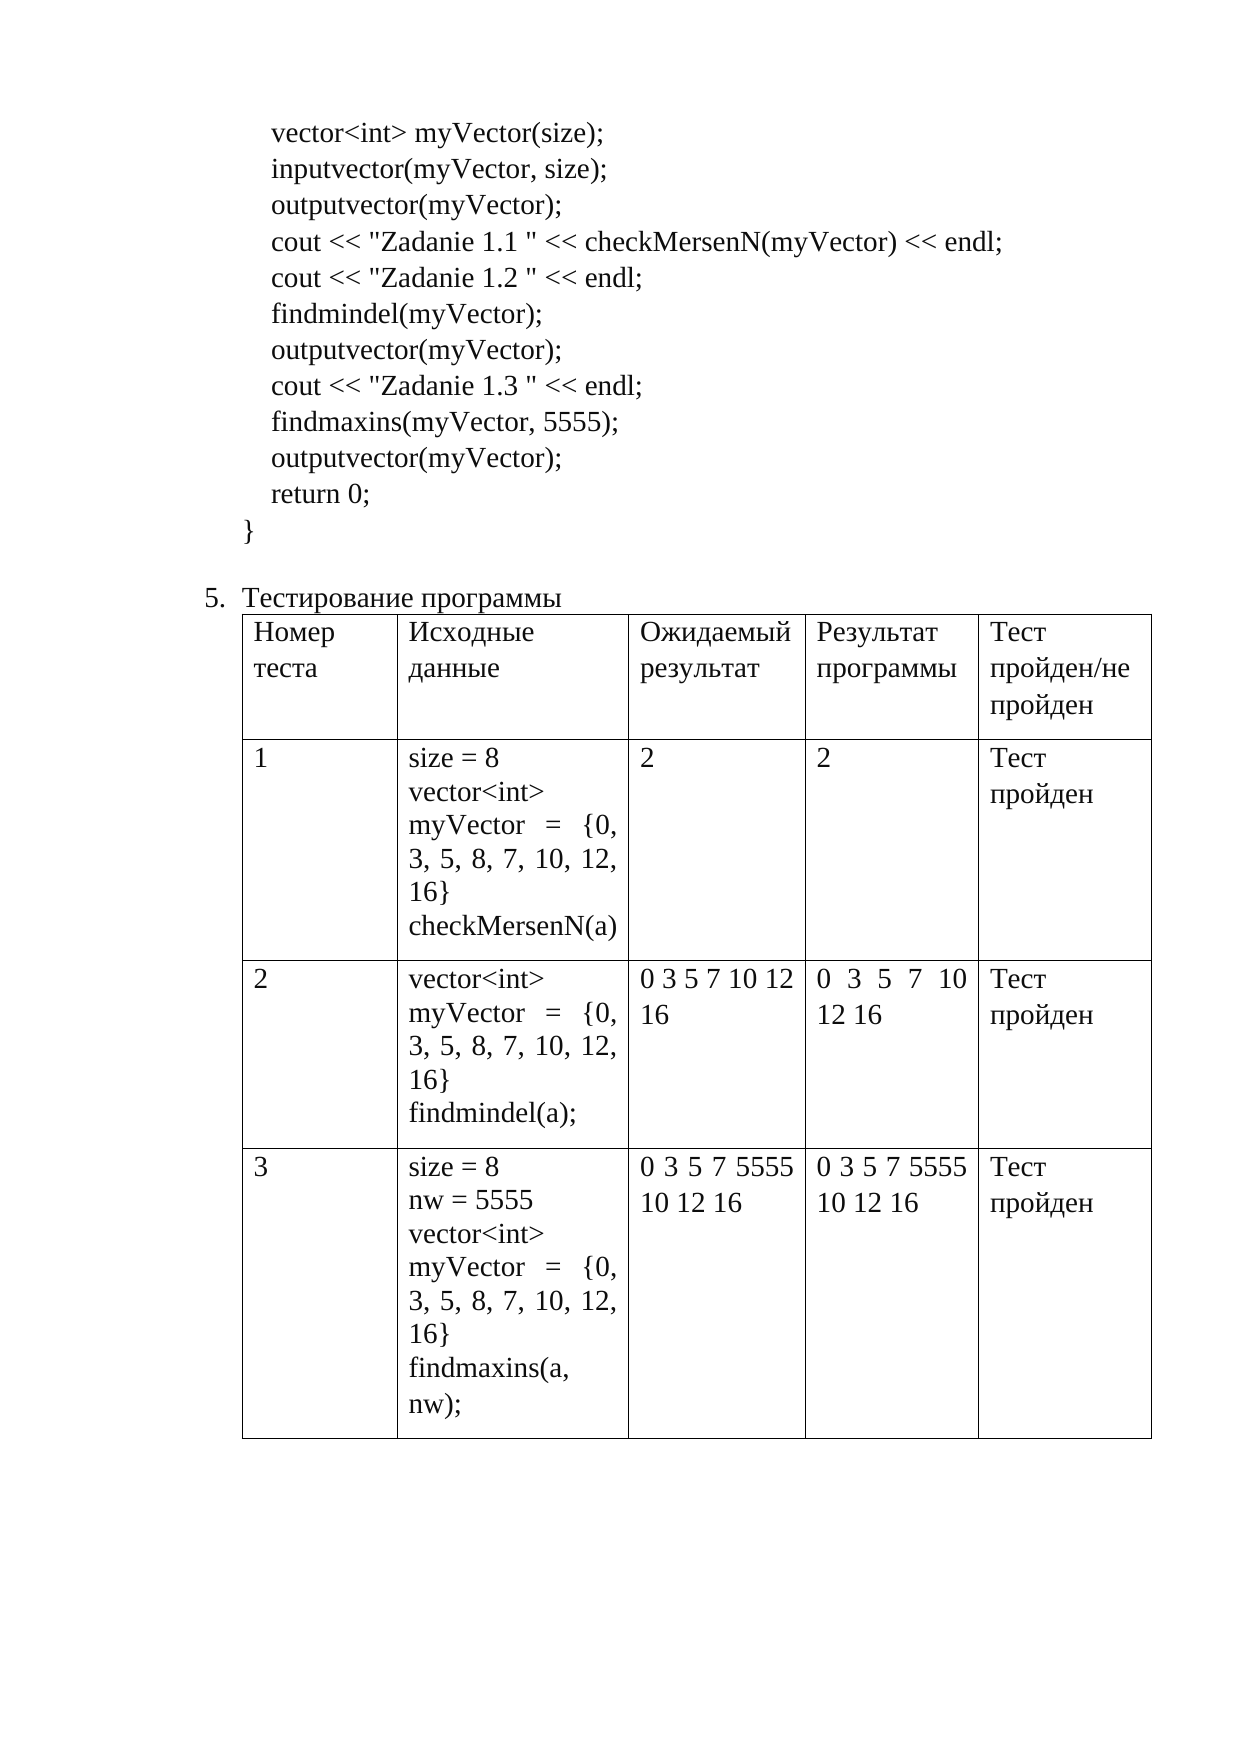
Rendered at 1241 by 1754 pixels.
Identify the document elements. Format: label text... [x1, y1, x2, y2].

table_cell 2 [243, 961, 397, 1148]
table_header Исходные данные [398, 615, 628, 739]
list outputvector(myVector); [242, 441, 1152, 474]
list findmindel(myVector); [242, 296, 1152, 329]
table_cell 0 3 5 7 10 12 16 [629, 961, 805, 1148]
table_header Результат программы [806, 615, 978, 739]
table_header Ожидаемый результат [629, 615, 805, 739]
table_header Тест пройден/не пройден [979, 615, 1151, 739]
table_cell Тест пройден [979, 961, 1151, 1148]
table_cell 2 [806, 740, 978, 960]
list outputvector(myVector); [242, 187, 1152, 221]
list inputvector(myVector, size); [242, 151, 1152, 185]
table_cell 0 3 5 7 5555 10 12 16 [629, 1149, 805, 1438]
table_cell 1 [243, 740, 397, 960]
table_cell Тест пройден [979, 1149, 1151, 1438]
table_header Номер теста [243, 615, 397, 739]
list cout << "Zadanie 1.1 " << checkMersenN(myVector) << endl; [242, 224, 1152, 257]
list } [242, 513, 1152, 546]
table_cell size = 8 vector<int> myVector = {0, 3, 5, 8, 7, 10, 12, 16} checkMersenN(a) [398, 740, 628, 960]
list cout << "Zadanie 1.2 " << endl; [242, 260, 1152, 293]
table_cell size = 8 nw = 5555 vector<int> myVector = {0, 3, 5, 8, 7, 10, 12, 16} findmaxins(a, nw); [398, 1149, 628, 1438]
list outputvector(myVector); [242, 332, 1152, 366]
list cout << "Zadanie 1.3 " << endl; [242, 368, 1152, 402]
table_cell 2 [629, 740, 805, 960]
table_cell 0 3 5 7 5555 10 12 16 [806, 1149, 978, 1438]
list return 0; [242, 477, 1152, 510]
list findmaxins(myVector, 5555); [242, 404, 1152, 438]
table_cell vector<int> myVector = {0, 3, 5, 8, 7, 10, 12, 16} findmindel(a); [398, 961, 628, 1148]
list Тестирование программы [204, 580, 1152, 613]
table_cell Тест пройден [979, 740, 1151, 960]
table_cell 0 3 5 7 10 12 16 [806, 961, 978, 1148]
list vector<int> myVector(size); [242, 115, 1152, 149]
table_cell 3 [243, 1149, 397, 1438]
